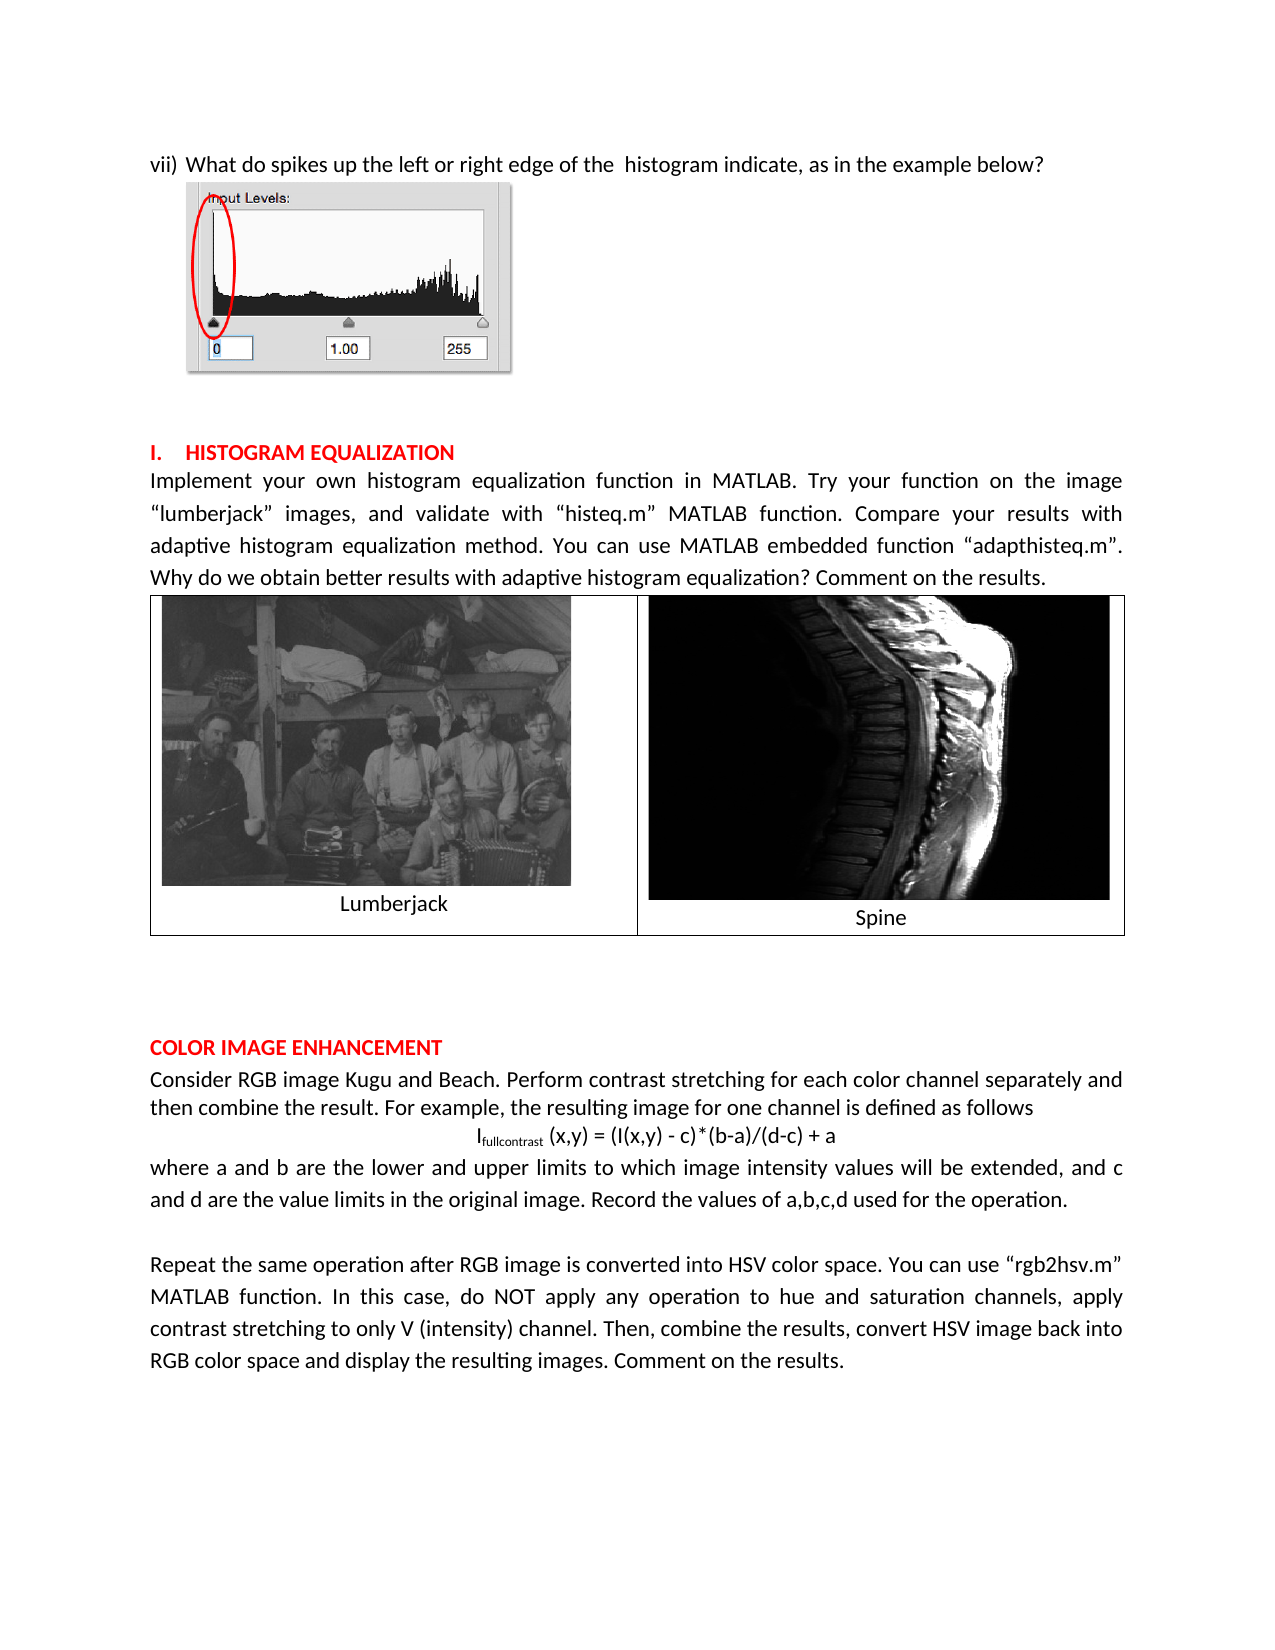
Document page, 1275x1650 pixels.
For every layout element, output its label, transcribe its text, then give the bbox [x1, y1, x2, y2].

text Ifullcontrast (x,y) = (I(x,y) - c)*(b-a)/(d-c) + a [187, 1121, 1125, 1149]
text where a and b are the lower and upper limits to which image intensity values will be extended, and c and d are the value limits in the original image. Record the values of a,b,c,d used for the operation. [150, 1153, 1125, 1214]
table_header Lumberjack [151, 596, 637, 935]
picture [648, 596, 1110, 900]
text Implement your own histogram equalization function in MATLAB. Try your function on the image “lumberjack” images, and validate with “histeq.m” MATLAB function. Compare your results with adaptive histogram equalization method. You can use MATLAB embedded function “adapthisteq.m”. Why do we obtain better results with adaptive histogram equalization? Comment on the results. [150, 466, 1125, 591]
text Consider RGB image Kugu and Beach. Perform contrast stretching for each color channel separately and then combine the result. For example, the resulting image for one channel is defined as follows [150, 1065, 1125, 1121]
table_header Spine [638, 596, 1124, 935]
picture [185, 182, 514, 376]
text Repeat the same operation after RGB image is converted into HSV color space. You can use “rgb2hsv.m” MATLAB function. In this case, do NOT apply any operation to hue and saturation channels, apply contrast stretching to only V (intensity) channel. Then, combine the results, convert HSV image back into RGB color space and display the resulting images. Comment on the results. [150, 1250, 1125, 1374]
list HISTOGRAM EQUALIZATION [150, 437, 1125, 466]
text COLOR IMAGE ENHANCEMENT [150, 1033, 1125, 1061]
picture [161, 596, 572, 886]
